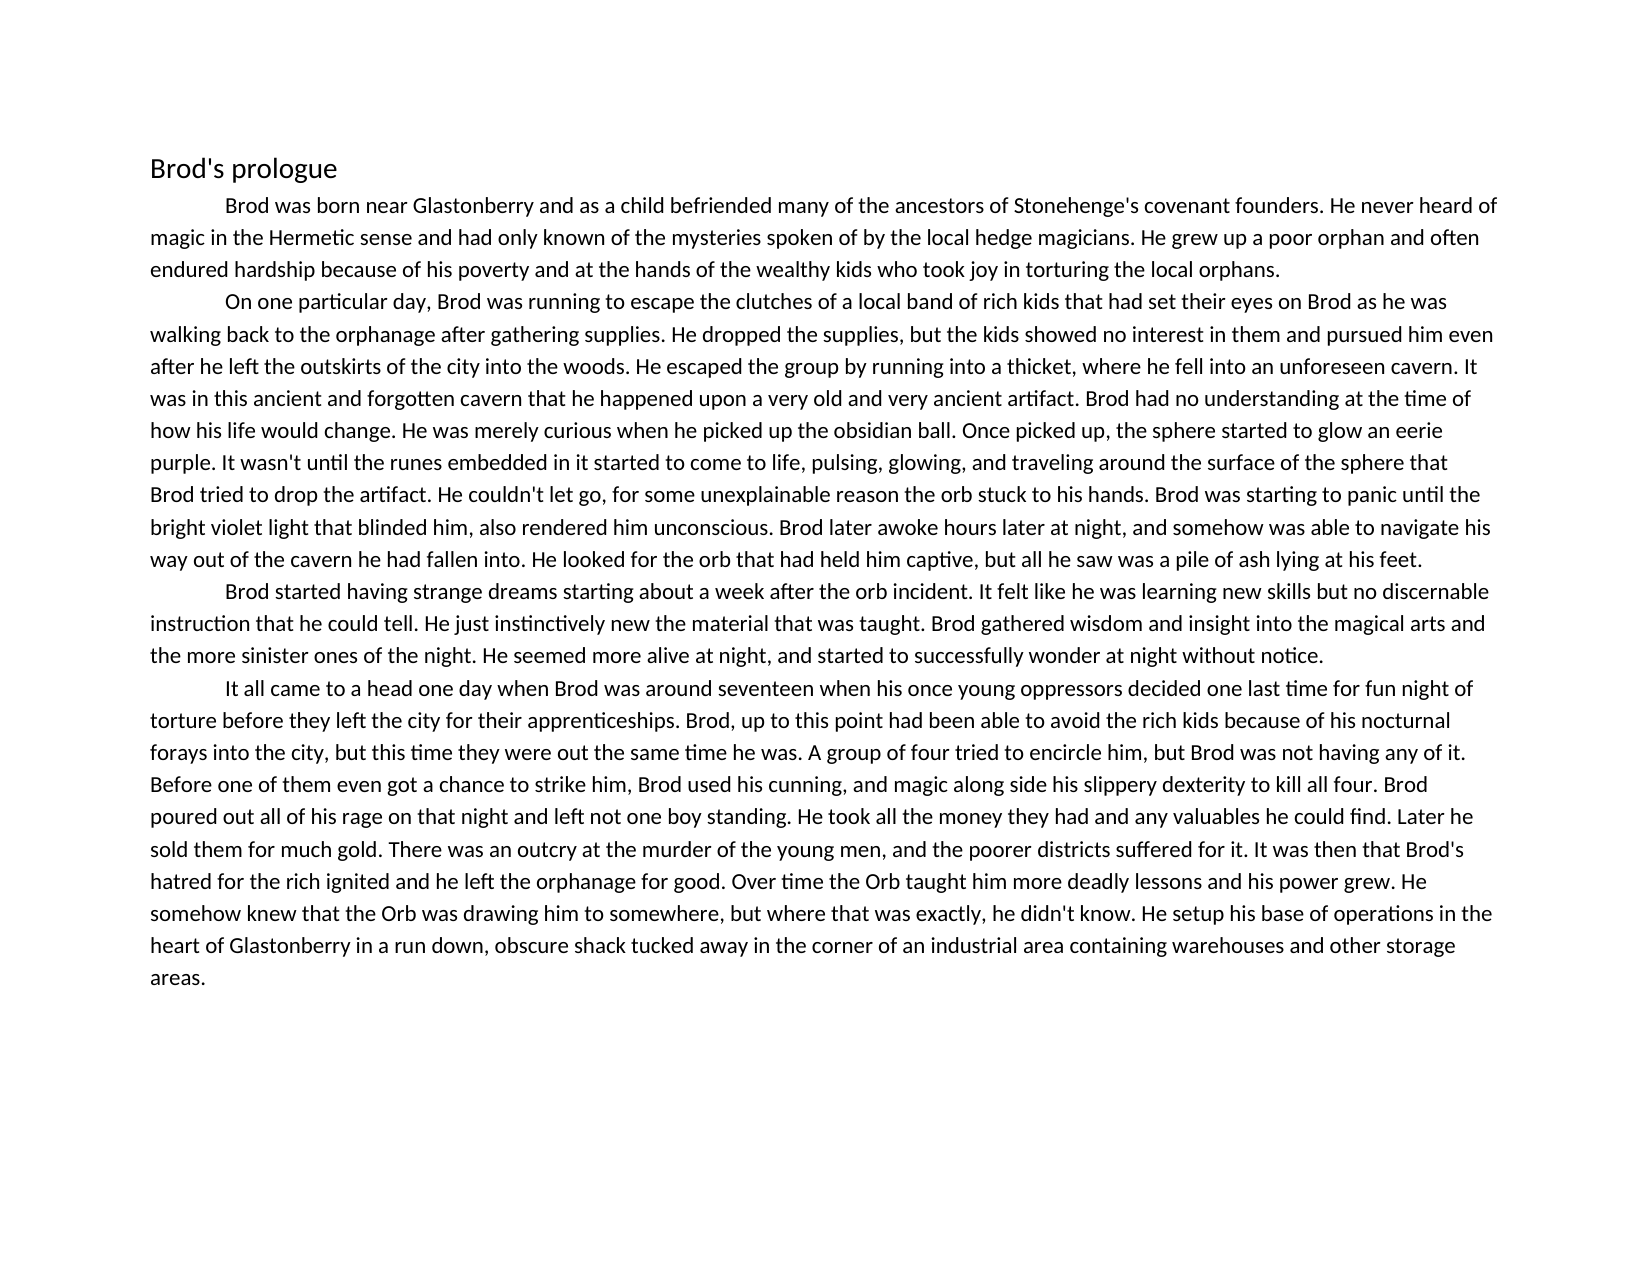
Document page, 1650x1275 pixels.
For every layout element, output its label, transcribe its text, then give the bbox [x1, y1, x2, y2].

text Brod started having strange dreams starting about a week after the orb incident. It felt like he was learning new skills but no discernable instruction that he could tell. He just instinctively new the material that was taught. Brod gathered wisdom and insight into the magical arts and the more sinister ones of the night. He seemed more alive at night, and started to successfully wonder at night without notice. [150, 577, 1500, 669]
text Brod's prologue [150, 150, 1500, 186]
text Brod was born near Glastonberry and as a child befriended many of the ancestors of Stonehenge's covenant founders. He never heard of magic in the Hermetic sense and had only known of the mysteries spoken of by the local hedge magicians. He grew up a poor orphan and often endured hardship because of his poverty and at the hands of the wealthy kids who took joy in torturing the local orphans. [150, 191, 1500, 283]
text It all came to a head one day when Brod was around seventeen when his once young oppressors decided one last time for fun night of torture before they left the city for their apprenticeships. Brod, up to this point had been able to avoid the rich kids because of his nocturnal forays into the city, but this time they were out the same time he was. A group of four tried to encircle him, but Brod was not having any of it. Before one of them even got a chance to strike him, Brod used his cunning, and magic along side his slippery dexterity to kill all four. Brod poured out all of his rage on that night and left not one boy standing. He took all the money they had and any valuables he could find. Later he sold them for much gold. There was an outcry at the murder of the young men, and the poorer districts suffered for it. It was then that Brod's hatred for the rich ignited and he left the orphanage for good. Over time the Orb taught him more deadly lessons and his power grew. He somehow knew that the Orb was drawing him to somewhere, but where that was exactly, he didn't know. He setup his base of operations in the heart of Glastonberry in a run down, obscure shack tucked away in the corner of an industrial area containing warehouses and other storage areas. [150, 674, 1500, 991]
text On one particular day, Brod was running to escape the clutches of a local band of rich kids that had set their eyes on Brod as he was walking back to the orphanage after gathering supplies. He dropped the supplies, but the kids showed no interest in them and pursued him even after he left the outskirts of the city into the woods. He escaped the group by running into a thicket, where he fell into an unforeseen cavern. It was in this ancient and forgotten cavern that he happened upon a very old and very ancient artifact. Brod had no understanding at the time of how his life would change. He was merely curious when he picked up the obsidian ball. Once picked up, the sphere started to glow an eerie purple. It wasn't until the runes embedded in it started to come to life, pulsing, glowing, and traveling around the surface of the sphere that Brod tried to drop the artifact. He couldn't let go, for some unexplainable reason the orb stuck to his hands. Brod was starting to panic until the bright violet light that blinded him, also rendered him unconscious. Brod later awoke hours later at night, and somehow was able to navigate his way out of the cavern he had fallen into. He looked for the orb that had held him captive, but all he saw was a pile of ash lying at his feet. [150, 287, 1500, 573]
